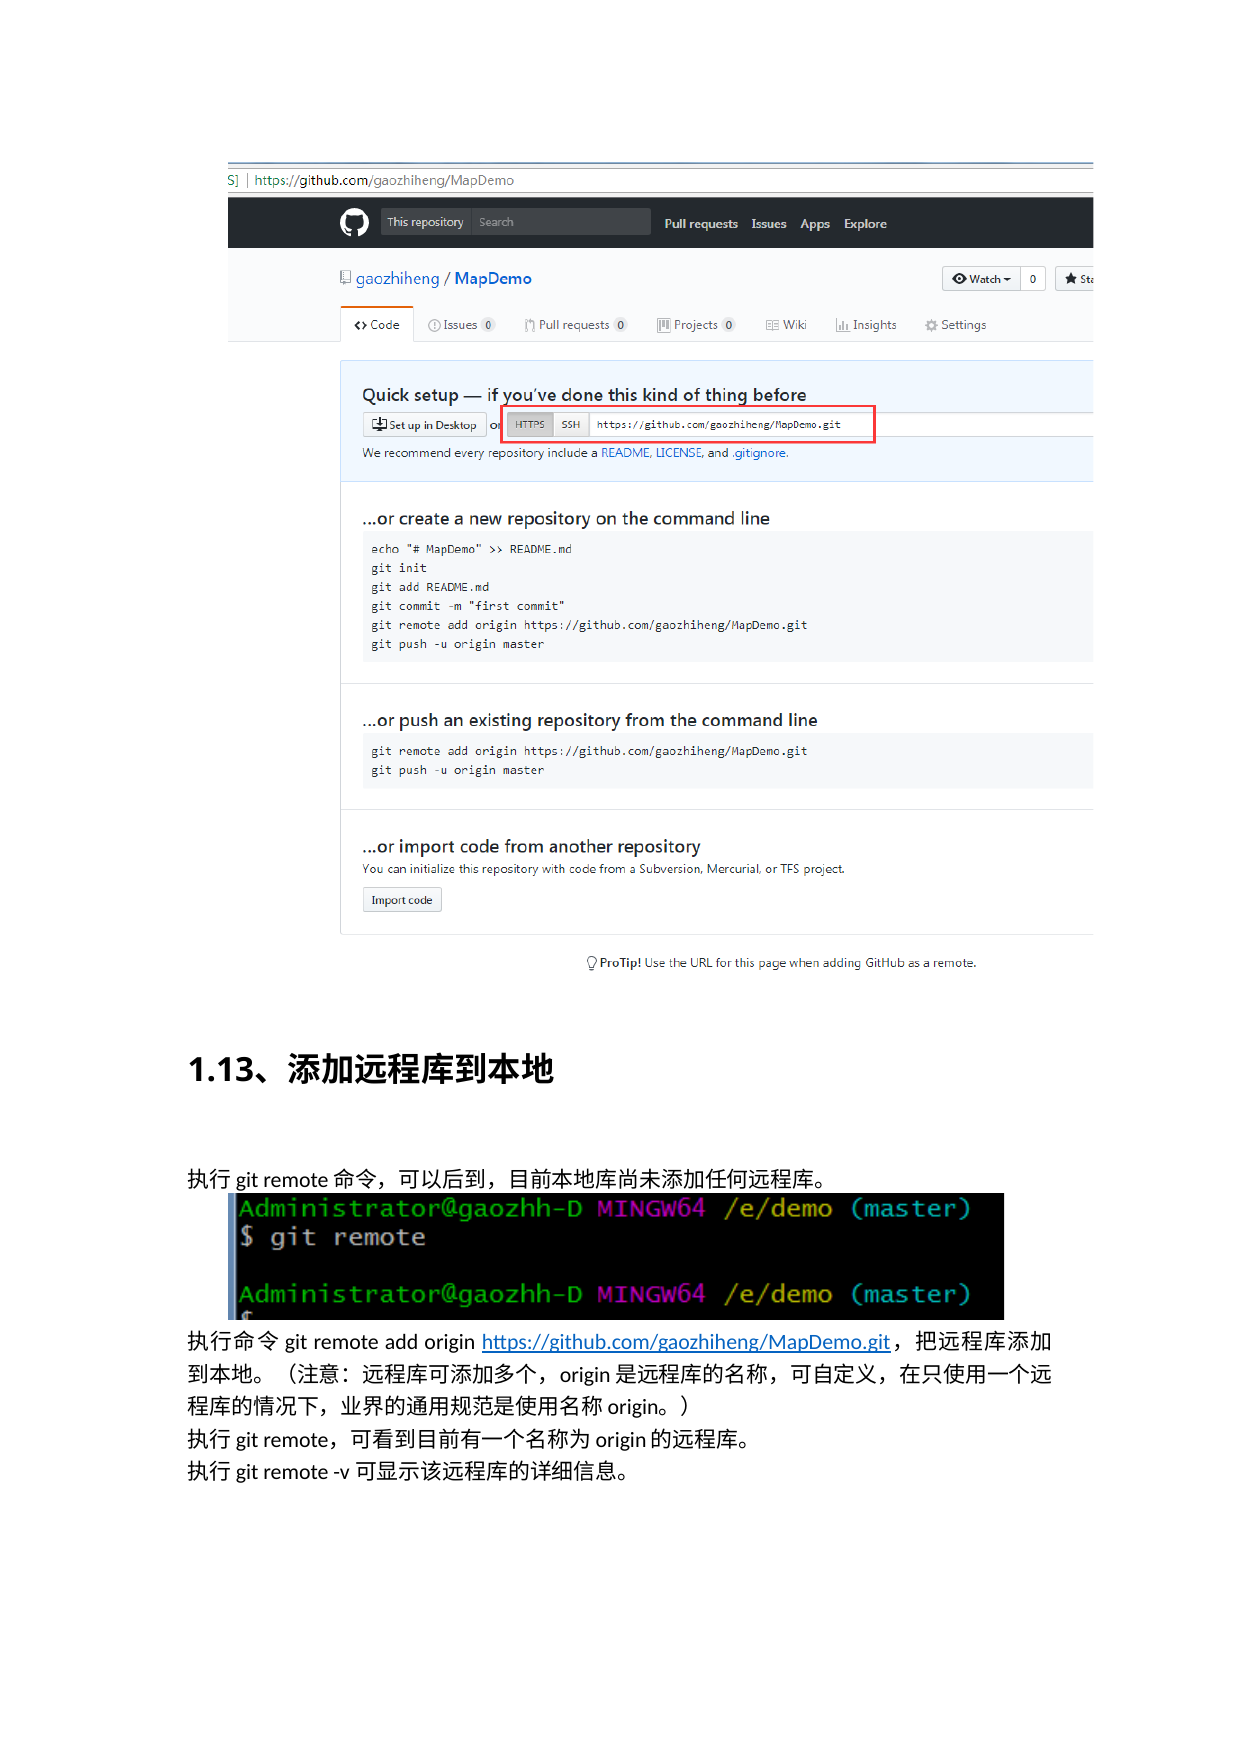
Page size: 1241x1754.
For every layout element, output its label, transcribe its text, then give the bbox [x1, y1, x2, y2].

text 执行命令git remote add origin https://github.com/gaozhiheng/MapDemo.git，把远程库添加到本地。（注意：远程库可添加多个，origin是远程库的名称，可自定义，在只使用一个远程库的情况下，业界的通用规范是使用名称origin。） [187, 1324, 1053, 1421]
picture [228, 1193, 1005, 1320]
text 执行git remote，可看到目前有一个名称为origin的远程库。 [187, 1421, 1053, 1454]
text 执行git remote命令，可以后到，目前本地库尚未添加任何远程库。 [187, 1161, 1053, 1194]
picture [228, 162, 1094, 989]
text 执行git remote -v 可显示该远程库的详细信息。 [187, 1454, 1053, 1486]
subtitle 添加远程库到本地 [187, 1034, 1053, 1099]
